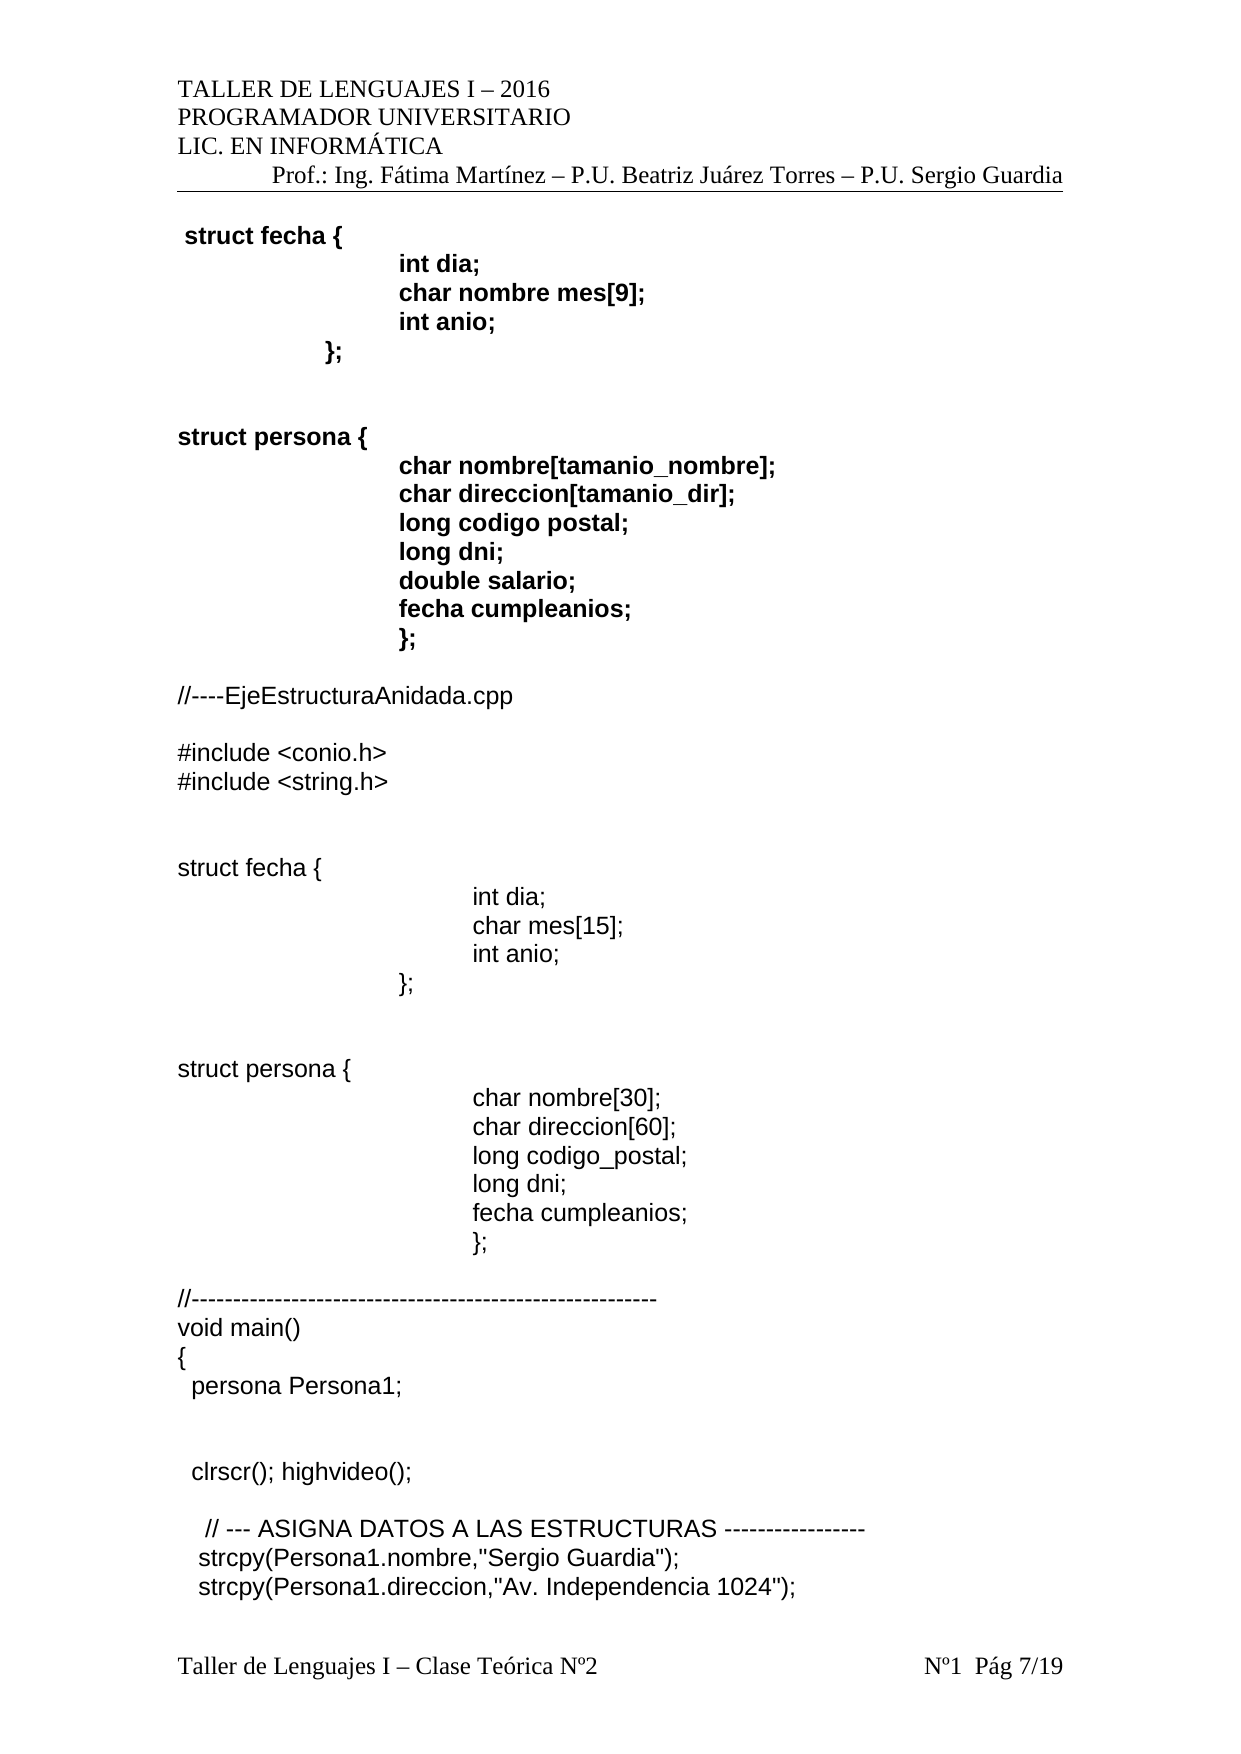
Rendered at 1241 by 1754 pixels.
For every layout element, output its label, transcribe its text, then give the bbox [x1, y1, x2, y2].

text strcpy(Persona1.nombre,"Sergio Guardia"); [177, 1543, 1063, 1572]
text }; [251, 336, 1063, 364]
text fecha cumpleanios; [398, 594, 1063, 623]
text clrscr(); highvideo(); [177, 1457, 1063, 1486]
text #include <conio.h> [177, 738, 1063, 767]
text struct persona { [177, 1054, 1063, 1083]
text // --- ASIGNA DATOS A LAS ESTRUCTURAS ----------------- [177, 1514, 1063, 1543]
text //----EjeEstructuraAnidada.cpp [177, 681, 1063, 709]
text char nombre mes[9]; [325, 278, 1063, 307]
text char nombre[tamanio_nombre]; [398, 451, 1063, 479]
text int dia; [325, 249, 1063, 278]
text long dni; [398, 537, 1063, 566]
text int dia; [177, 882, 1063, 911]
text long codigo_postal; [177, 1141, 1063, 1169]
text int anio; [177, 939, 1063, 968]
text strcpy(Persona1.direccion,"Av. Independencia 1024"); [177, 1572, 1063, 1601]
text struct fecha { [177, 853, 1063, 882]
text int anio; [325, 307, 1063, 336]
text char direccion[tamanio_dir]; [398, 479, 1063, 508]
text void main() [177, 1313, 1063, 1342]
text char direccion[60]; [177, 1112, 1063, 1141]
text struct fecha { [177, 221, 1063, 249]
text char mes[15]; [177, 911, 1063, 939]
text fecha cumpleanios; [177, 1198, 1063, 1227]
text }; [177, 1227, 1063, 1256]
text long codigo postal; [398, 508, 1063, 537]
text persona Persona1; [177, 1371, 1063, 1399]
text { [177, 1342, 1063, 1371]
text double salario; [398, 566, 1063, 594]
text #include <string.h> [177, 767, 1063, 796]
text char nombre[30]; [177, 1083, 1063, 1112]
text }; [325, 623, 1063, 652]
text //-------------------------------------------------------- [177, 1284, 1063, 1313]
text long dni; [177, 1169, 1063, 1198]
text }; [177, 968, 1063, 997]
text struct persona { [177, 422, 1063, 451]
